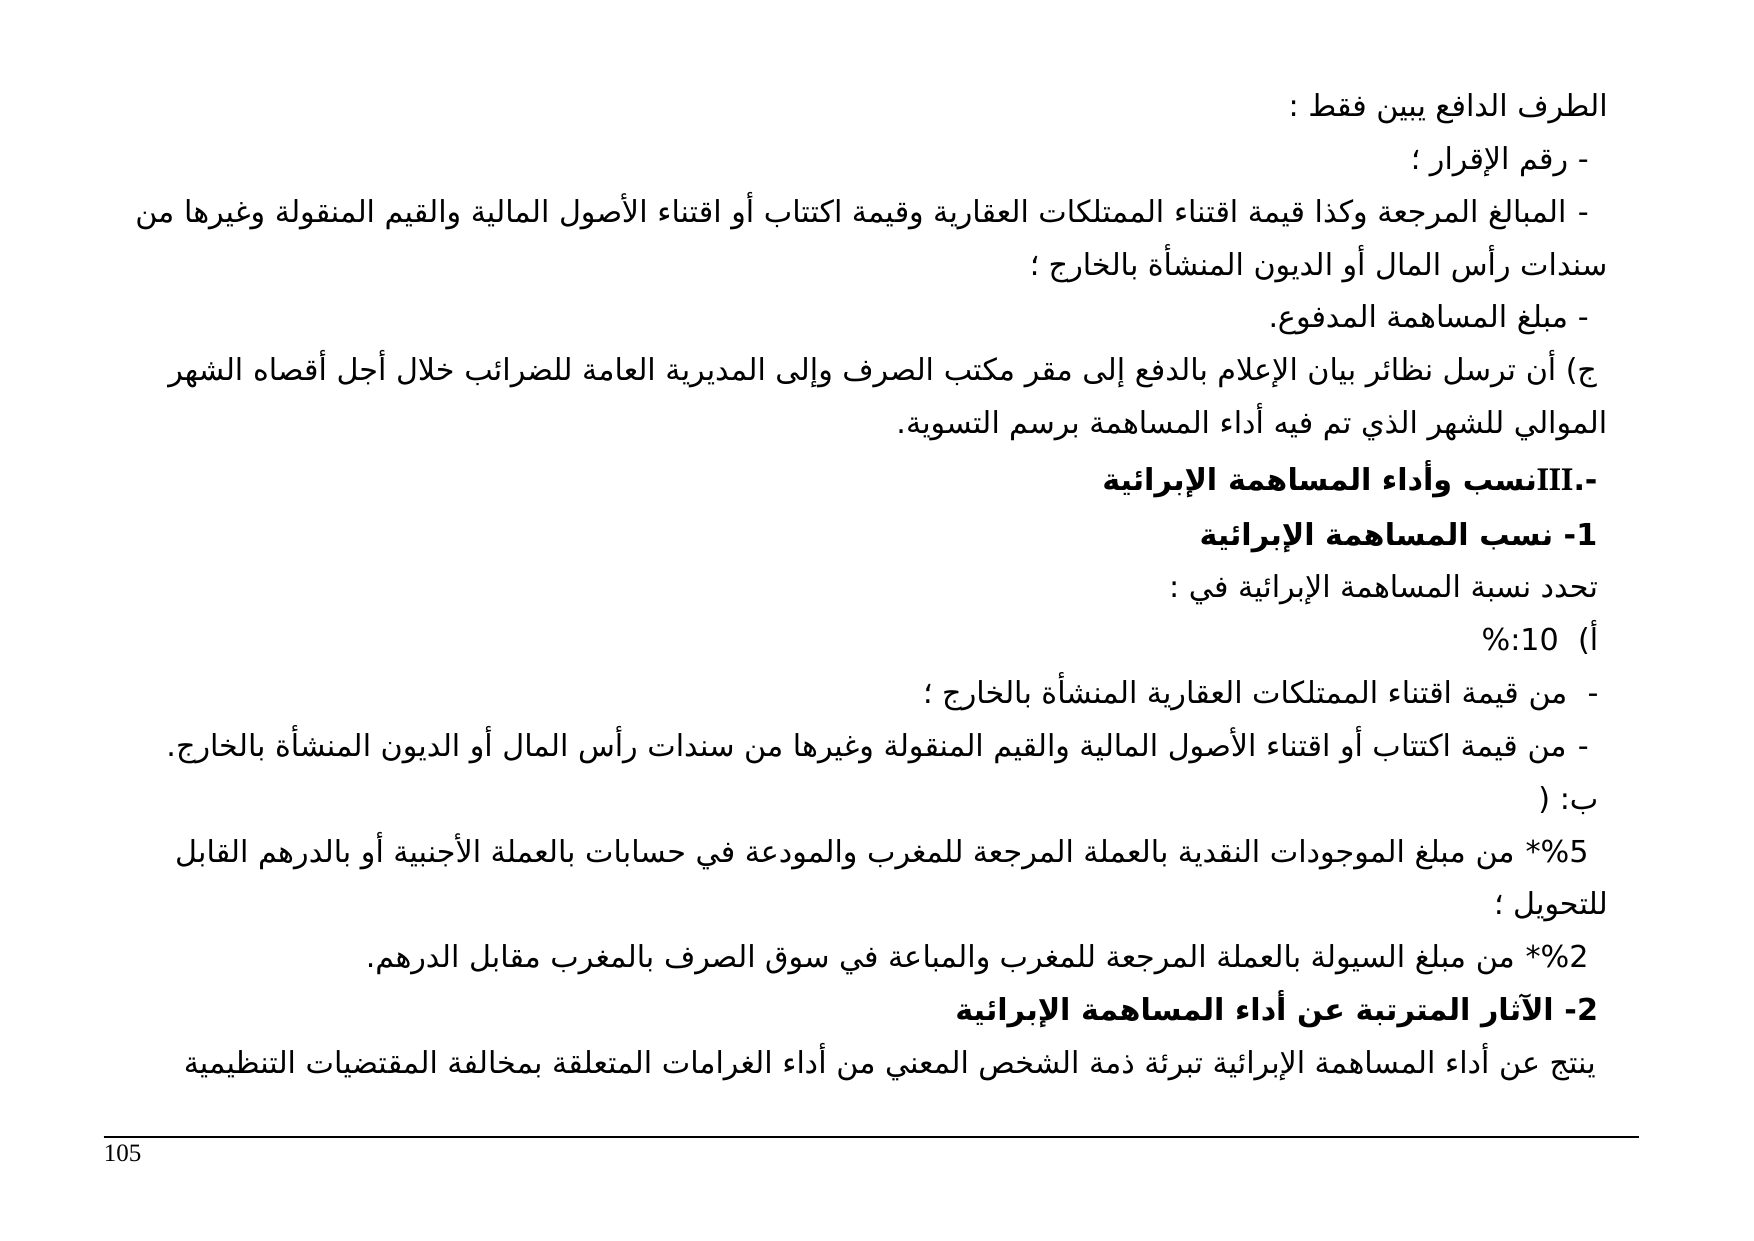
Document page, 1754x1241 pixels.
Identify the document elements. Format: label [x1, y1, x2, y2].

text [135, 89, 1608, 1080]
